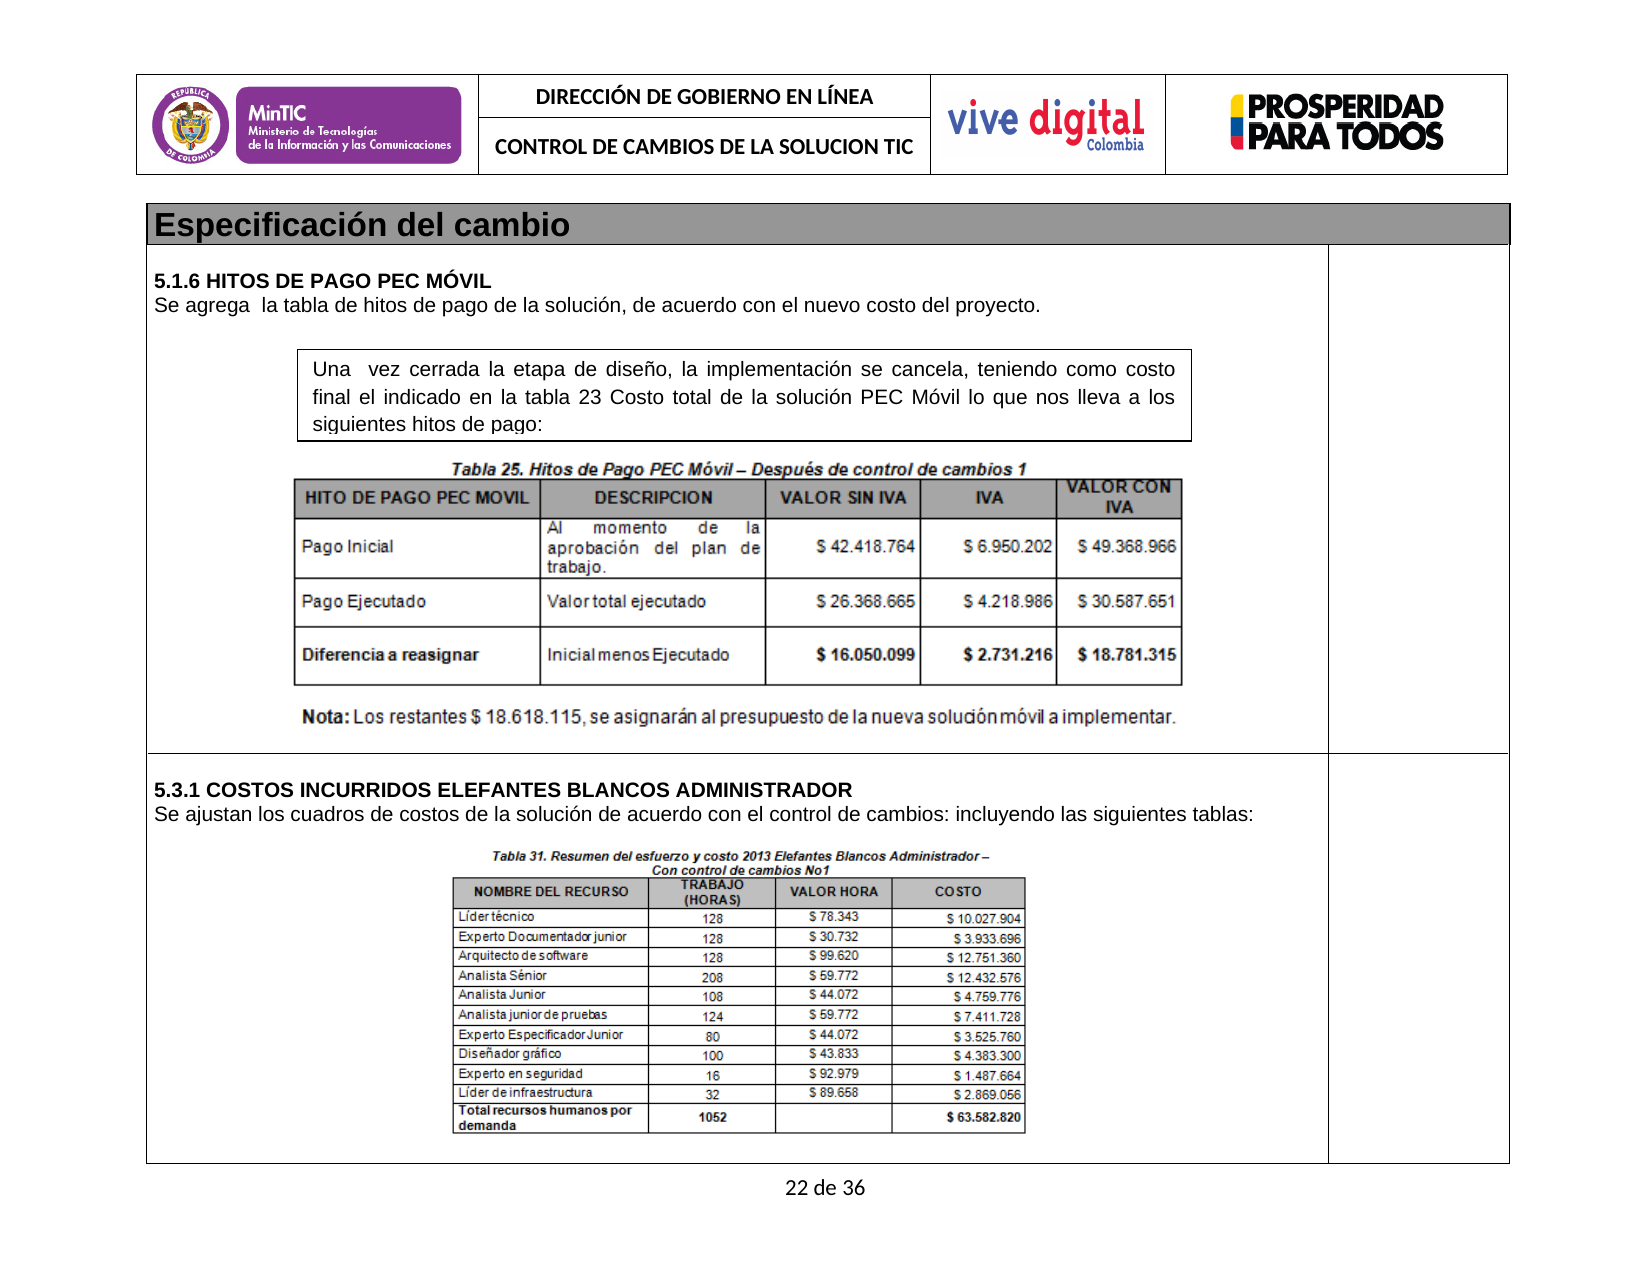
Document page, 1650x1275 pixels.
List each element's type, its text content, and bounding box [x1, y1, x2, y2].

table_header Especificación del cambio [148, 204, 1509, 244]
picture [1220, 87, 1453, 162]
picture [150, 82, 465, 167]
table_cell 5.1.6 HITOS DE PAGO PEC MÓVIL Se agrega la tabla de hitos de pago de la solución, de acuerdo con el nuevo costo del proyecto. [147, 245, 1328, 753]
picture [292, 460, 1189, 730]
picture [448, 850, 1028, 1136]
table_cell [1329, 753, 1509, 1163]
picture [941, 91, 1154, 158]
table_cell [1329, 244, 1509, 753]
